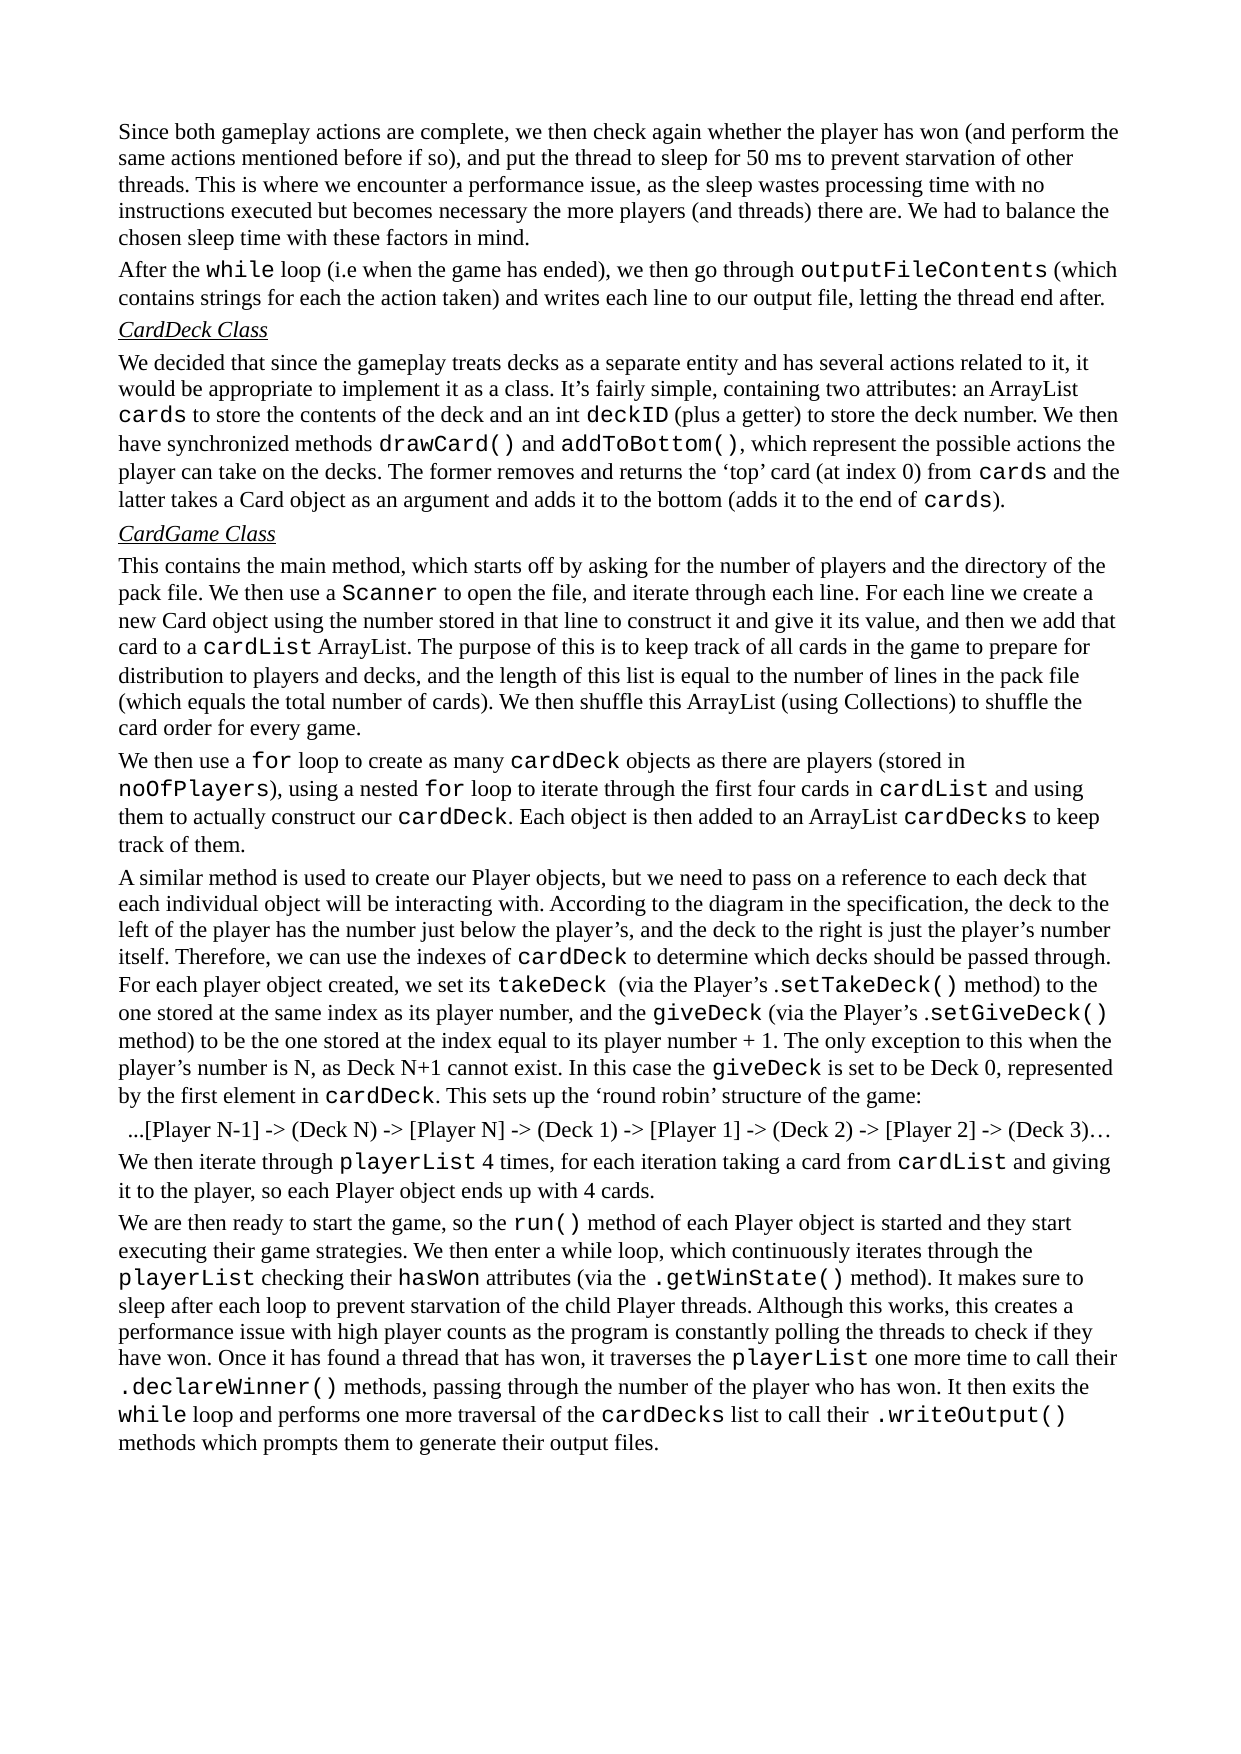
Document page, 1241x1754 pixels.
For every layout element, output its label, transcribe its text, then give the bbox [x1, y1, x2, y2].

text CardGame Class [118, 520, 1122, 547]
text A similar method is used to create our Player objects, but we need to pass on a reference to each deck that each individual object will be interacting with. According to the diagram in the specification, the deck to the left of the player has the number just below the player’s, and the deck to the right is just the player’s number itself. Therefore, we can use the indexes of cardDeck to determine which decks should be passed through. For each player object created, we set its takeDeck (via the Player’s .setTakeDeck() method) to the one stored at the same index as its player number, and the giveDeck (via the Player’s .setGiveDeck() method) to be the one stored at the index equal to its player number + 1. The only exception to this when the player’s number is N, as Deck N+1 cannot exist. In this case the giveDeck is set to be Deck 0, represented by the first element in cardDeck. This sets up the ‘round robin’ structure of the game: [118, 864, 1122, 1110]
text We then iterate through playerList 4 times, for each iteration taking a card from cardList and giving it to the player, so each Player object ends up with 4 cards. [118, 1148, 1122, 1203]
text ...[Player N-1] -> (Deck N) -> [Player N] -> (Deck 1) -> [Player 1] -> (Deck 2) -> [Player 2] -> (Deck 3)… [118, 1116, 1122, 1142]
text We decided that since the gameplay treats decks as a separate entity and has several actions related to it, it would be appropriate to implement it as a class. It’s fairly simple, containing two attributes: an ArrayList cards to store the contents of the deck and an int deckID (plus a getter) to store the deck number. We then have synchronized methods drawCard() and addToBottom(), which represent the possible actions the player can take on the decks. The former removes and returns the ‘top’ card (at index 0) from cards and the latter takes a Card object as an argument and adds it to the bottom (adds it to the end of cards). [118, 349, 1122, 514]
text This contains the main method, which starts off by asking for the number of players and the directory of the pack file. We then use a Scanner to open the file, and iterate through each line. For each line we create a new Card object using the number stored in that line to construct it and give it its value, and then we add that card to a cardList ArrayList. The purpose of this is to keep track of all cards in the game to prepare for distribution to players and decks, and the length of this list is equal to the number of lines in the pack file (which equals the total number of cards). We then shuffle this ArrayList (using Collections) to shuffle the card order for every game. [118, 552, 1122, 741]
text We are then ready to start the game, so the run() method of each Player object is started and they start executing their game strategies. We then enter a while loop, which continuously iterates through the playerList checking their hasWon attributes (via the .getWinState() method). It makes sure to sleep after each loop to prevent starvation of the child Player threads. Although this works, this creates a performance issue with high player counts as the program is constantly polling the threads to check if they have won. Once it has found a thread that has won, it traverses the playerList one more time to call their .declareWinner() methods, passing through the number of the player who has won. It then exits the while loop and performs one more traversal of the cardDecks list to call their .writeOutput() methods which prompts them to generate their output files. [118, 1209, 1122, 1456]
text CardDeck Class [118, 316, 1122, 343]
text We then use a for loop to create as many cardDeck objects as there are players (stored in noOfPlayers), using a nested for loop to iterate through the first four cards in cardList and using them to actually construct our cardDeck. Each object is then added to an ArrayList cardDecks to keep track of them. [118, 747, 1122, 858]
text After the while loop (i.e when the game has ended), we then go through outputFileContents (which contains strings for each the action taken) and writes each line to our output file, letting the thread end after. [118, 256, 1122, 310]
text Since both gameplay actions are complete, we then check again whether the player has won (and perform the same actions mentioned before if so), and put the thread to sleep for 50 ms to prevent starvation of other threads. This is where we encounter a performance issue, as the sleep wastes processing time with no instructions executed but becomes necessary the more players (and threads) there are. We had to balance the chosen sleep time with these factors in mind. [118, 118, 1122, 250]
